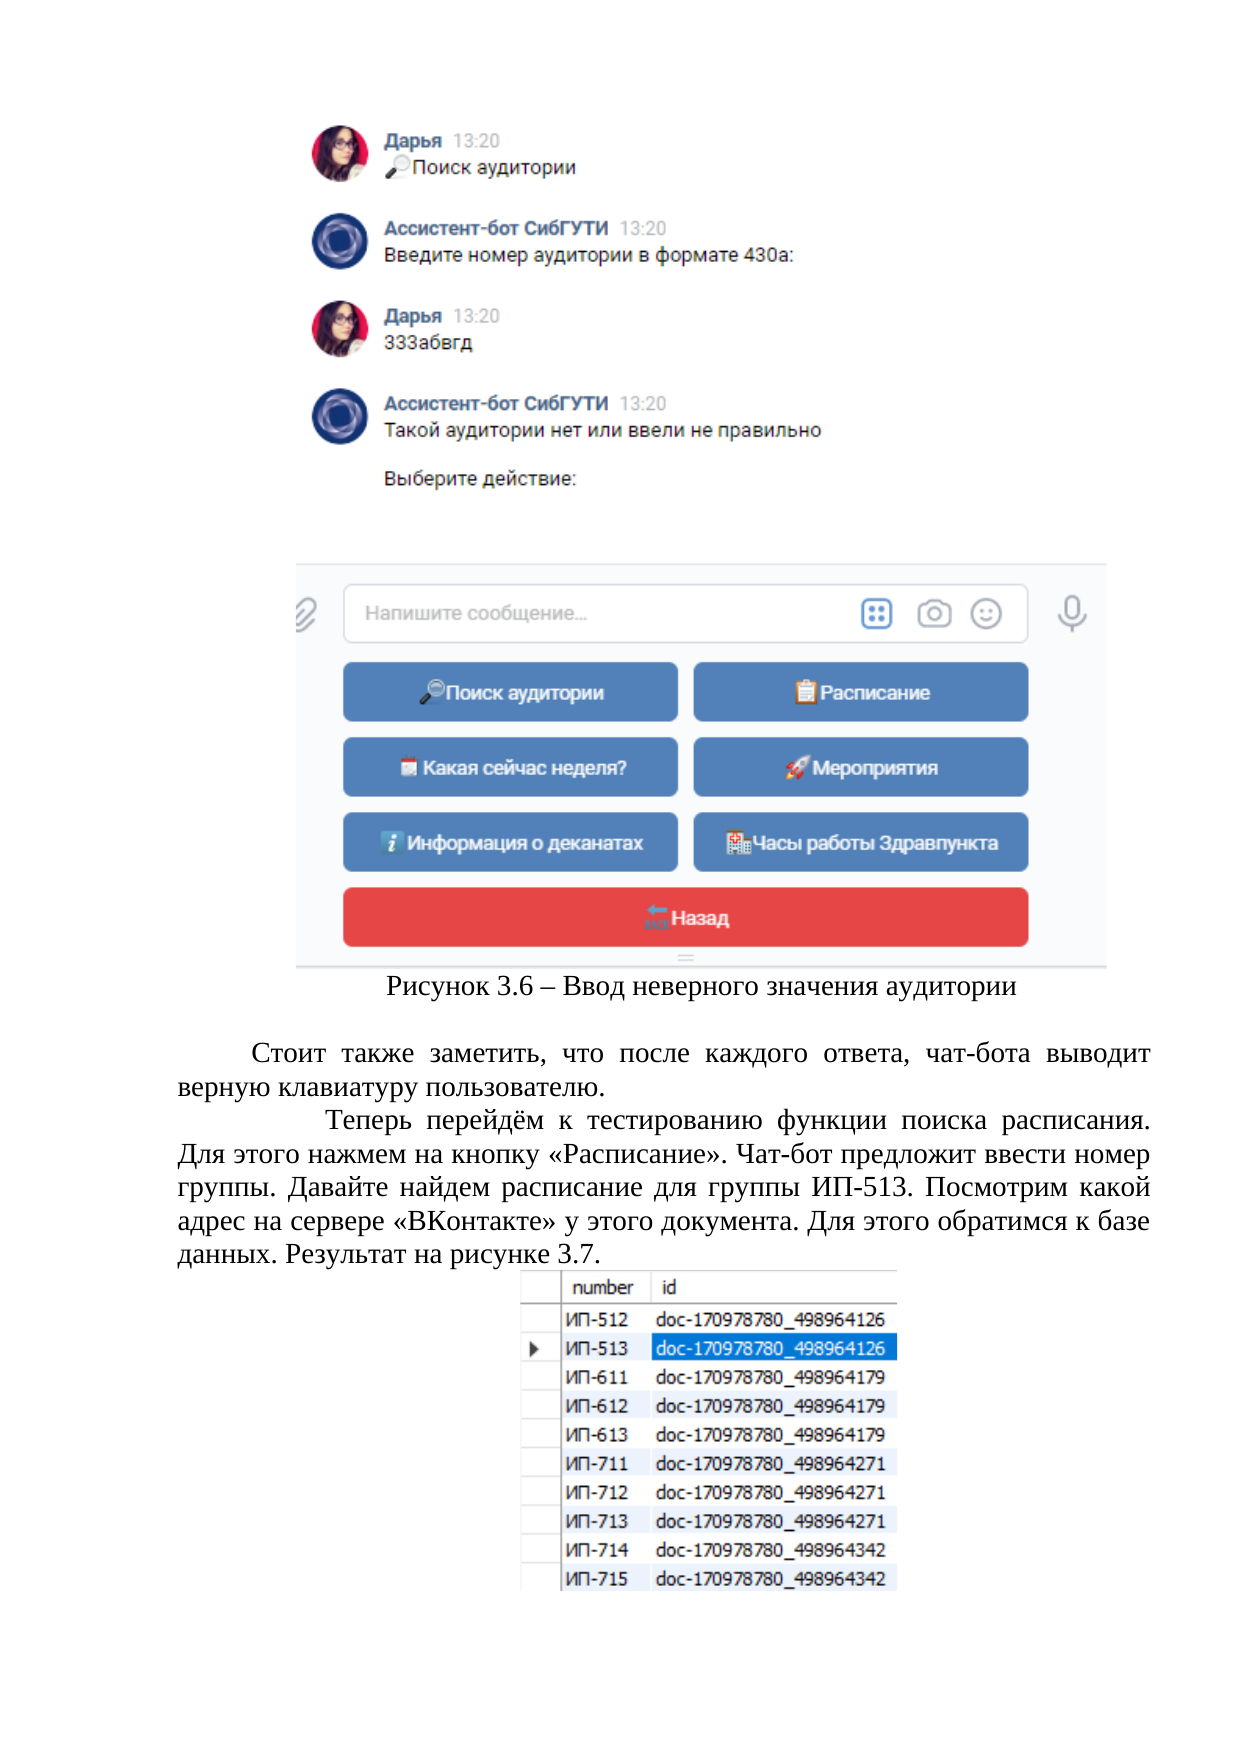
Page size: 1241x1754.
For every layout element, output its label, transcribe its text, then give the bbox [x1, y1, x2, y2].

picture [295, 118, 1107, 969]
text Рисунок 3.6 – Ввод неверного значения аудитории [177, 968, 1152, 1002]
text Стоит также заметить, что после каждого ответа, чат-бота выводит верную клавиатуру пользователю. [177, 1035, 1152, 1102]
picture [520, 1270, 898, 1591]
text Теперь перейдём к тестированию функции поиска расписания. Для этого нажмем на кнопку «Расписание». Чат-бот предложит ввести номер группы. Давайте найдем расписание для группы ИП-513. Посмотрим какой адрес на сервере «ВКонтакте» у этого документа. Для этого обратимся к базе данных. Результат на рисунке 3.7. [177, 1102, 1152, 1270]
